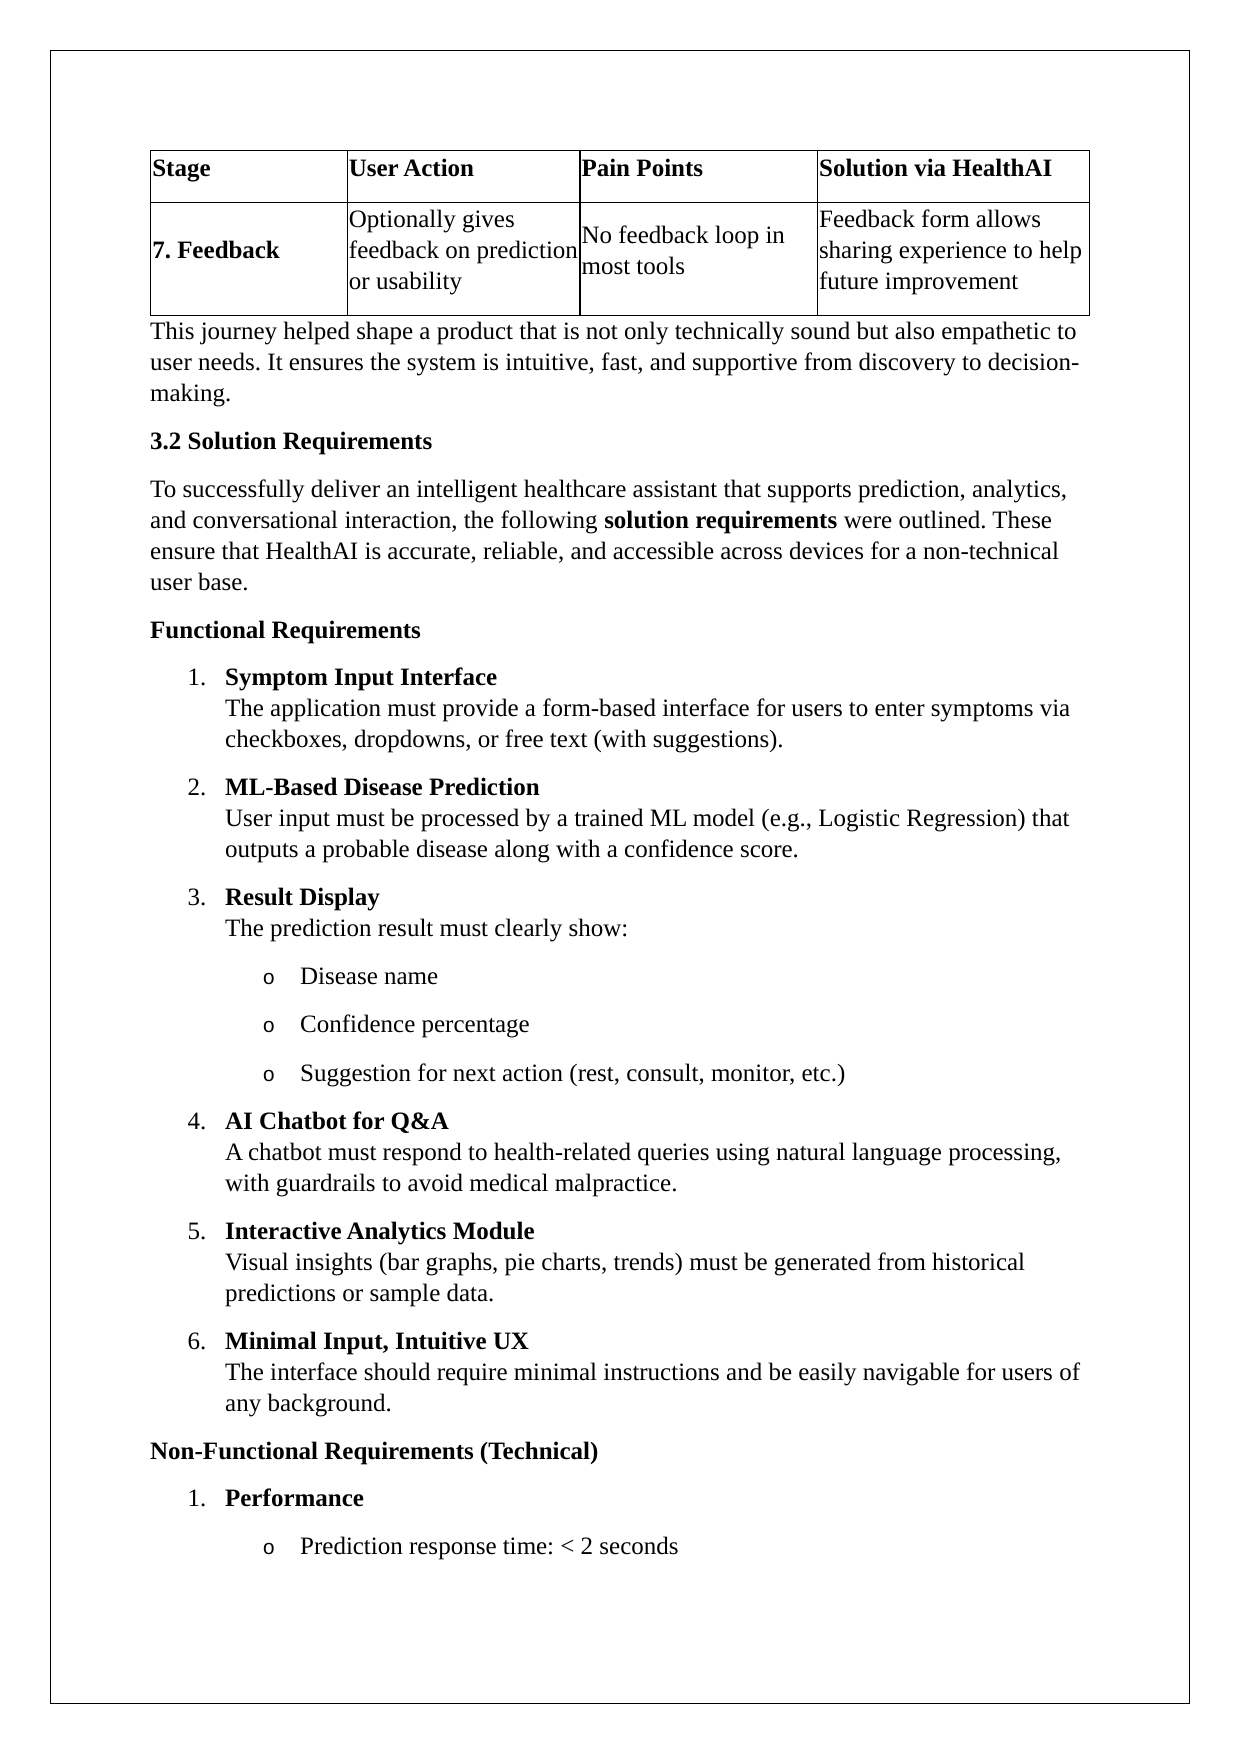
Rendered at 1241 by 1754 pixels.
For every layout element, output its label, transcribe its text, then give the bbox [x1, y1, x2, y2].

list Result Display The prediction result must clearly show: [187, 882, 1090, 942]
table_cell 7. Feedback [151, 203, 347, 315]
table_cell Feedback form allows sharing experience to help future improvement [818, 203, 1089, 315]
table_header User Action [348, 151, 579, 202]
text To successfully deliver an intelligent healthcare assistant that supports prediction, analytics, and conversational interaction, the following solution requirements were outlined. These ensure that HealthAI is accurate, reliable, and accessible across devices for a non-technical user base. [150, 474, 1090, 596]
table_header Pain Points [581, 151, 817, 202]
list Prediction response time: < 2 seconds [262, 1531, 1090, 1561]
text Functional Requirements [150, 615, 1090, 643]
text Non-Functional Requirements (Technical) [150, 1436, 1090, 1464]
list Symptom Input Interface The application must provide a form-based interface for users to enter symptoms via checkboxes, dropdowns, or free text (with suggestions). [187, 662, 1090, 753]
text This journey helped shape a product that is not only technically sound but also empathetic to user needs. It ensures the system is intuitive, fast, and supportive from discovery to decision-making. [150, 316, 1090, 407]
table_cell No feedback loop in most tools [581, 203, 817, 315]
table_cell Optionally gives feedback on prediction or usability [348, 203, 579, 315]
list ML-Based Disease Prediction User input must be processed by a trained ML model (e.g., Logistic Regression) that outputs a probable disease along with a confidence score. [187, 772, 1090, 863]
list Confidence percentage [262, 1009, 1090, 1039]
list Interactive Analytics Module Visual insights (bar graphs, pie charts, trends) must be generated from historical predictions or sample data. [187, 1216, 1090, 1307]
table_header Solution via HealthAI [818, 151, 1089, 202]
table_header Stage [151, 151, 347, 202]
text 3.2 Solution Requirements [150, 426, 1090, 455]
list Suggestion for next action (rest, consult, monitor, etc.) [262, 1058, 1090, 1087]
list AI Chatbot for Q&A A chatbot must respond to health-related queries using natural language processing, with guardrails to avoid medical malpractice. [187, 1106, 1090, 1197]
list Disease name [262, 961, 1090, 990]
list Minimal Input, Intuitive UX The interface should require minimal instructions and be easily navigable for users of any background. [187, 1326, 1090, 1417]
list Performance [187, 1483, 1090, 1512]
